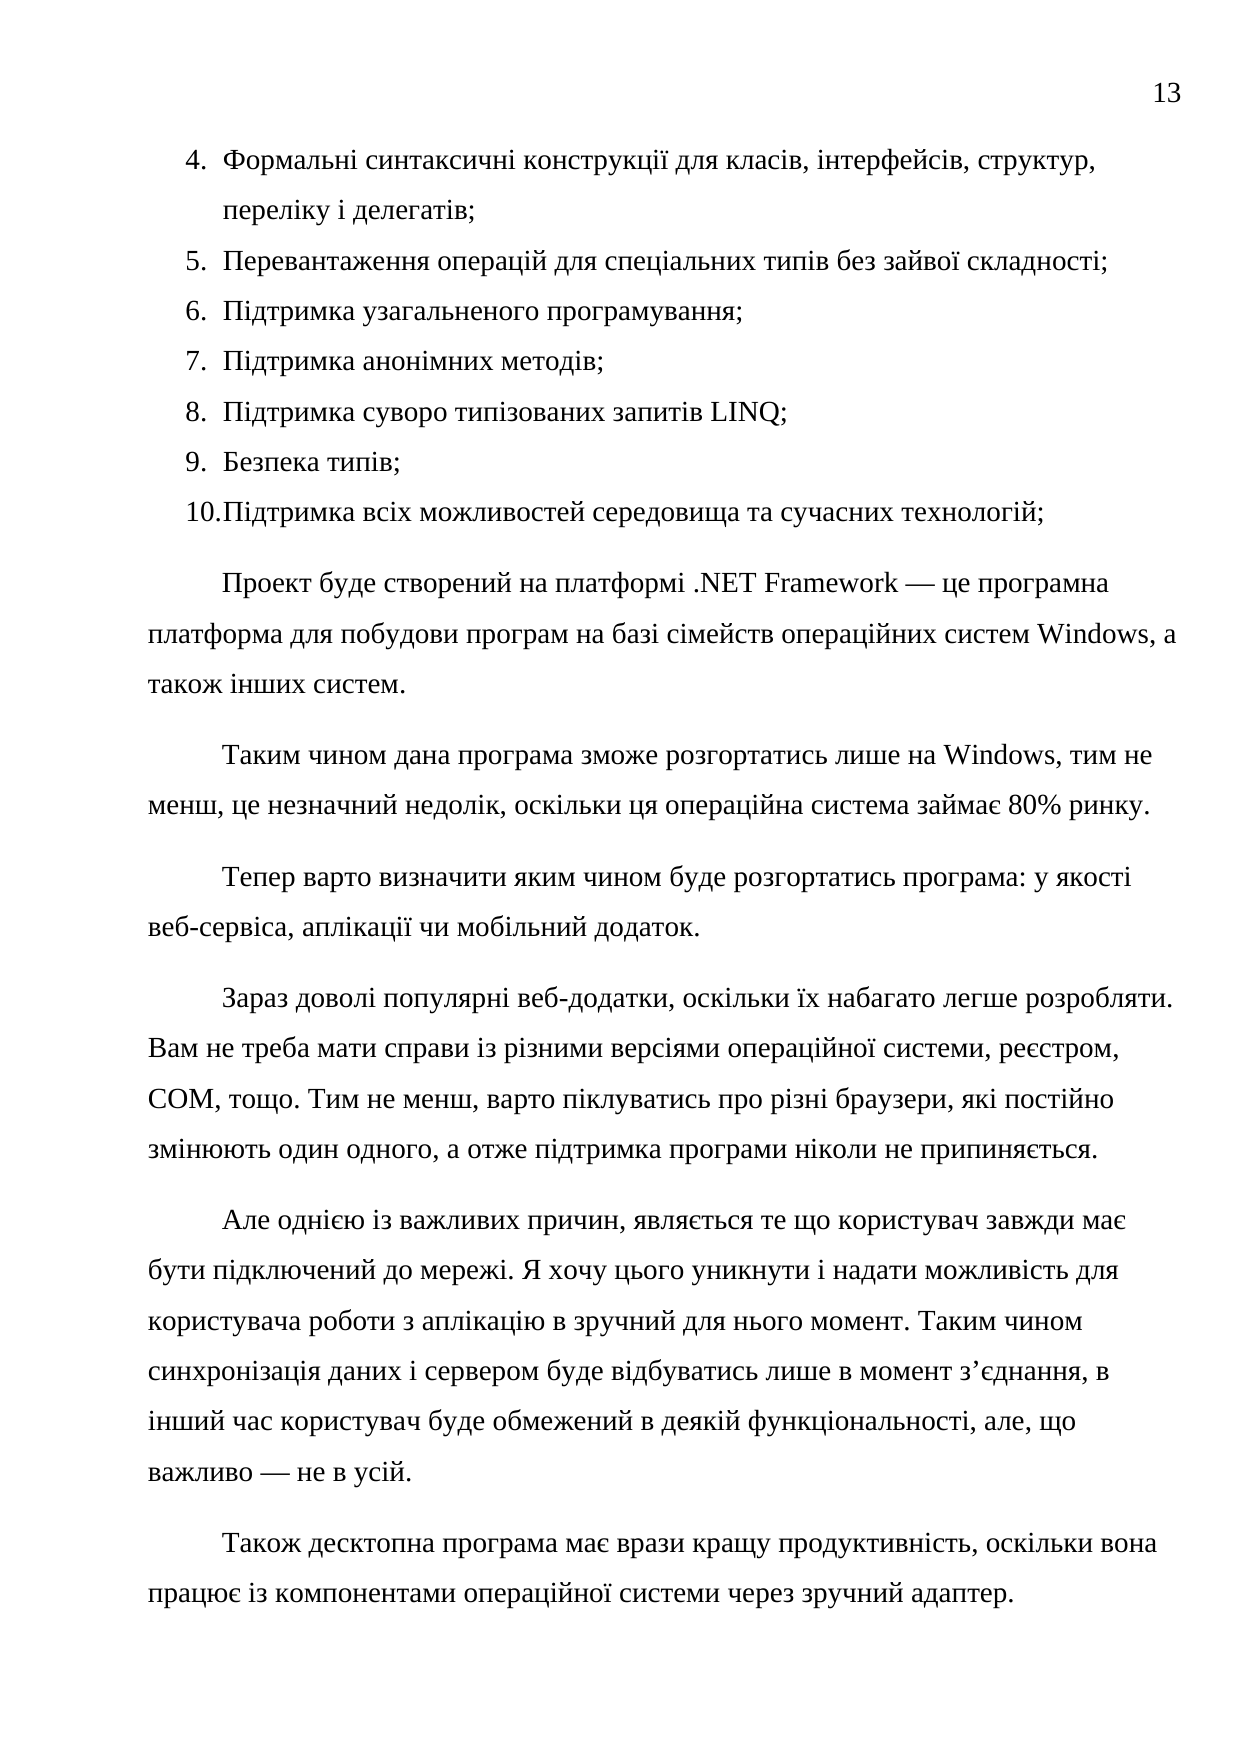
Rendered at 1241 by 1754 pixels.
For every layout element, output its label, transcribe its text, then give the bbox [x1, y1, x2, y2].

list Підтримка суворо типізованих запитів LINQ; [185, 394, 1181, 427]
text Зараз доволі популярні веб-додатки, оскільки їх набагато легше розробляти. Вам не треба мати справи із різними версіями операційної системи, реєстром, COM, тощо. Тим не менш, варто піклуватись про різні браузери, які постійно змінюють один одного, а отже підтримка програми ніколи не припиняється. [148, 980, 1181, 1164]
text Проект буде створений на платформі .NET Framework — це програмна платформа для побудови програм на базі сімейств операційних систем Windows, а також інших систем. [148, 565, 1181, 699]
text Тепер варто визначити яким чином буде розгортатись програма: у якості веб-сервіса, аплікації чи мобільний додаток. [148, 859, 1181, 942]
list Підтримка узагальненого програмування; [185, 293, 1181, 327]
list Перевантаження операцій для спеціальних типів без зайвої складності; [185, 243, 1181, 276]
list Формальні синтаксичні конструкції для класів, інтерфейсів, структур, переліку і делегатів; [185, 142, 1181, 226]
list Підтримка всіх можливостей середовища та сучасних технологій; [185, 494, 1181, 528]
list Безпека типів; [185, 444, 1181, 477]
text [148, 1525, 1181, 1609]
list Підтримка анонімних методів; [185, 343, 1181, 377]
text Таким чином дана програма зможе розгортатись лише на Windows, тим не менш, це незначний недолік, оскільки ця операційна система займає 80% ринку. [148, 737, 1181, 821]
text Але однією із важливих причин, являється те що користувач завжди має бути підключений до мережі. Я хочу цього уникнути і надати можливість для користувача роботи з аплікацію в зручний для нього момент. Таким чином синхронізація даних і сервером буде відбуватись лише в момент з’єднання, в інший час користувач буде обмежений в деякій функціональності, але, що важливо — не в усій. [148, 1202, 1181, 1487]
